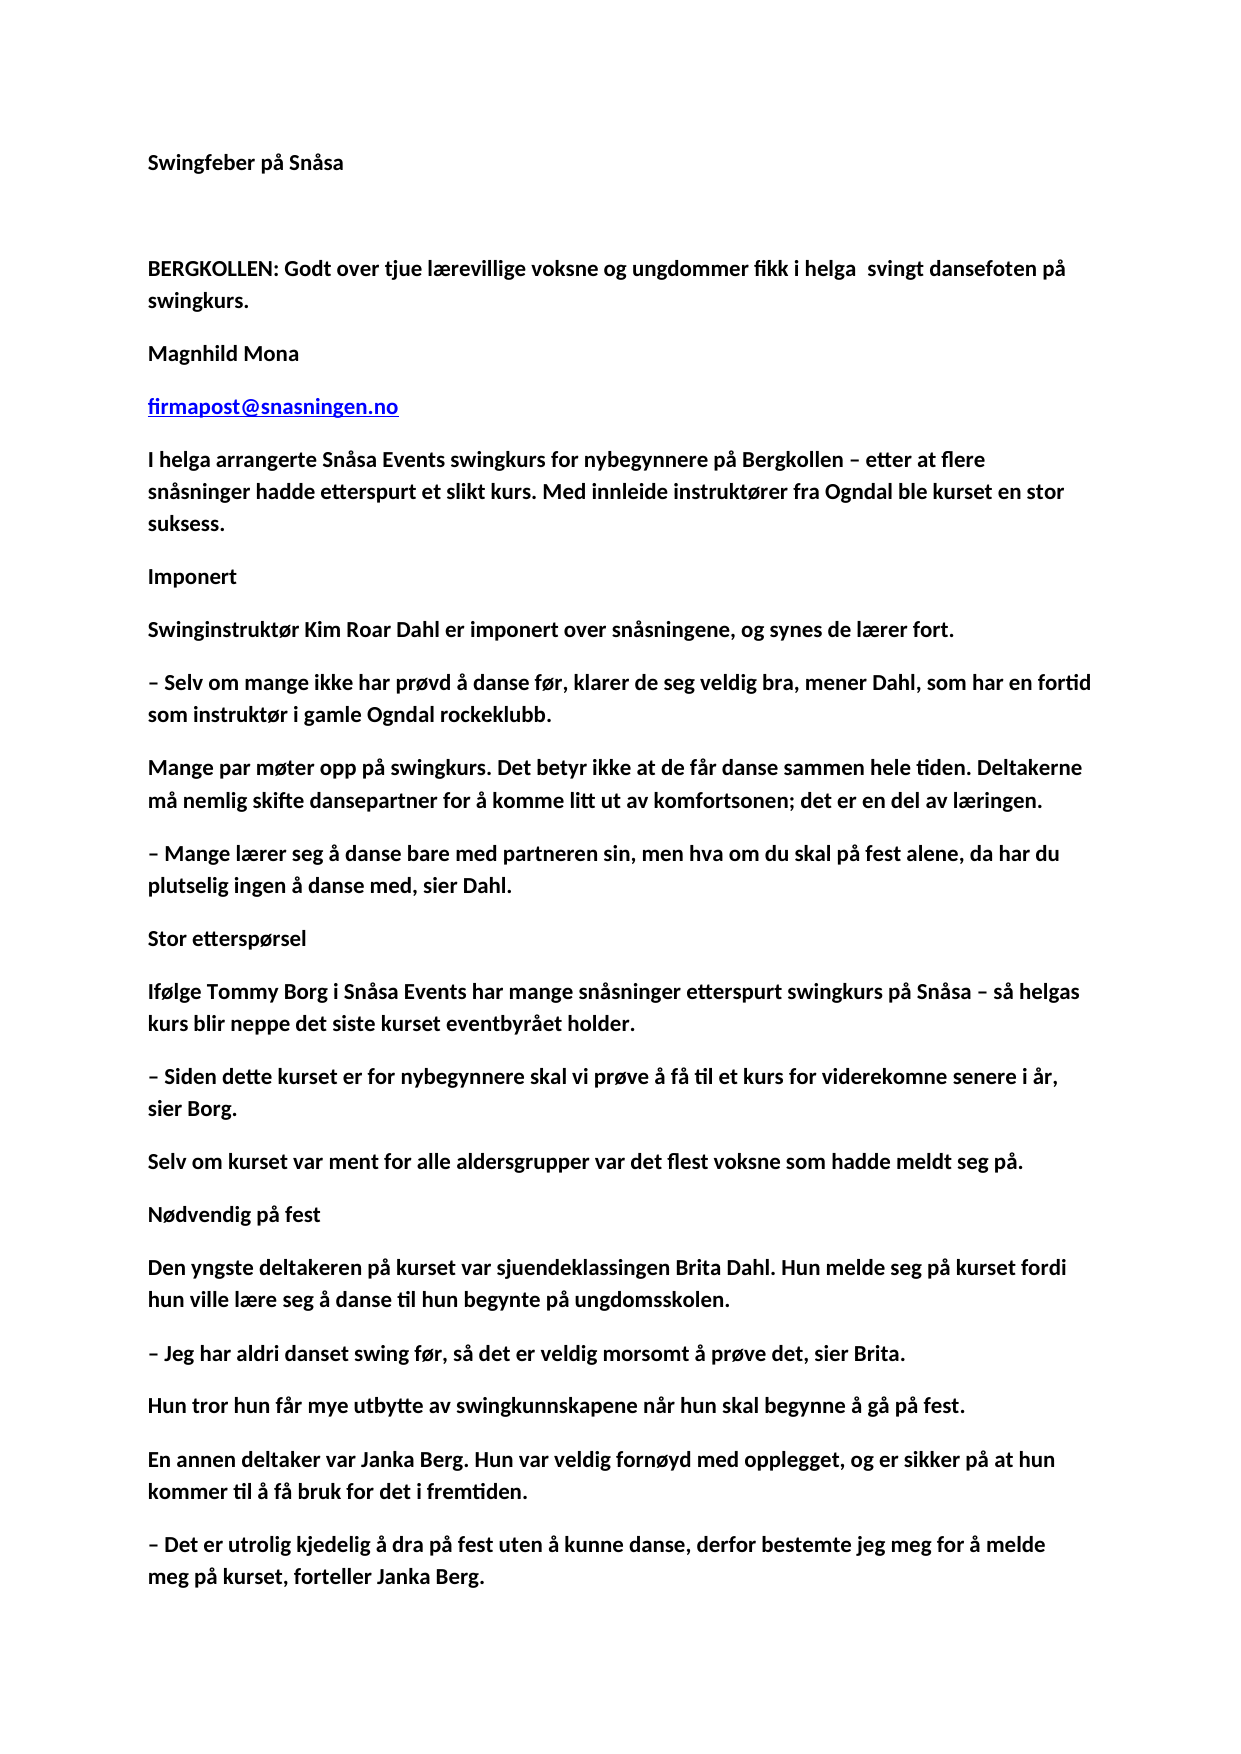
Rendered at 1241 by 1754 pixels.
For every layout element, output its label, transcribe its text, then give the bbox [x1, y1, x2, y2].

text Mange par møter opp på swingkurs. Det betyr ikke at de får danse sammen hele tiden. Deltakerne må nemlig skifte dansepartner for å komme litt ut av komfortsonen; det er en del av læringen. [148, 753, 1093, 814]
text Swinginstruktør Kim Roar Dahl er imponert over snåsningene, og synes de lærer fort. [148, 615, 1093, 643]
text Selv om kurset var ment for alle aldersgrupper var det flest voksne som hadde meldt seg på. [148, 1147, 1093, 1175]
text Stor etterspørsel [148, 924, 1093, 952]
text Swingfeber på Snåsa [148, 148, 1093, 176]
text BERGKOLLEN: Godt over tjue lærevillige voksne og ungdommer fikk i helga svingt dansefoten på swingkurs. [148, 254, 1093, 314]
text I helga arrangerte Snåsa Events swingkurs for nybegynnere på Bergkollen – etter at flere snåsninger hadde etterspurt et slikt kurs. Med innleide instruktører fra Ogndal ble kurset en stor suksess. [148, 445, 1093, 537]
text Ifølge Tommy Borg i Snåsa Events har mange snåsninger etterspurt swingkurs på Snåsa – så helgas kurs blir neppe det siste kurset eventbyrået holder. [148, 977, 1093, 1037]
text – Jeg har aldri danset swing før, så det er veldig morsomt å prøve det, sier Brita. [148, 1339, 1093, 1367]
text Nødvendig på fest [148, 1200, 1093, 1228]
text Imponert [148, 562, 1093, 590]
text firmapost@snasningen.no [148, 392, 1093, 420]
text – Mange lærer seg å danse bare med partneren sin, men hva om du skal på fest alene, da har du plutselig ingen å danse med, sier Dahl. [148, 839, 1093, 899]
text – Selv om mange ikke har prøvd å danse før, klarer de seg veldig bra, mener Dahl, som har en fortid som instruktør i gamle Ogndal rockeklubb. [148, 668, 1093, 728]
text – Siden dette kurset er for nybegynnere skal vi prøve å få til et kurs for viderekomne senere i år, sier Borg. [148, 1062, 1093, 1122]
text Den yngste deltakeren på kurset var sjuendeklassingen Brita Dahl. Hun melde seg på kurset fordi hun ville lære seg å danse til hun begynte på ungdomsskolen. [148, 1253, 1093, 1314]
text En annen deltaker var Janka Berg. Hun var veldig fornøyd med opplegget, og er sikker på at hun kommer til å få bruk for det i fremtiden. [148, 1445, 1093, 1505]
text Hun tror hun får mye utbytte av swingkunnskapene når hun skal begynne å gå på fest. [148, 1392, 1093, 1420]
text Magnhild Mona [148, 339, 1093, 367]
text – Det er utrolig kjedelig å dra på fest uten å kunne danse, derfor bestemte jeg meg for å melde meg på kurset, forteller Janka Berg. [148, 1530, 1093, 1590]
